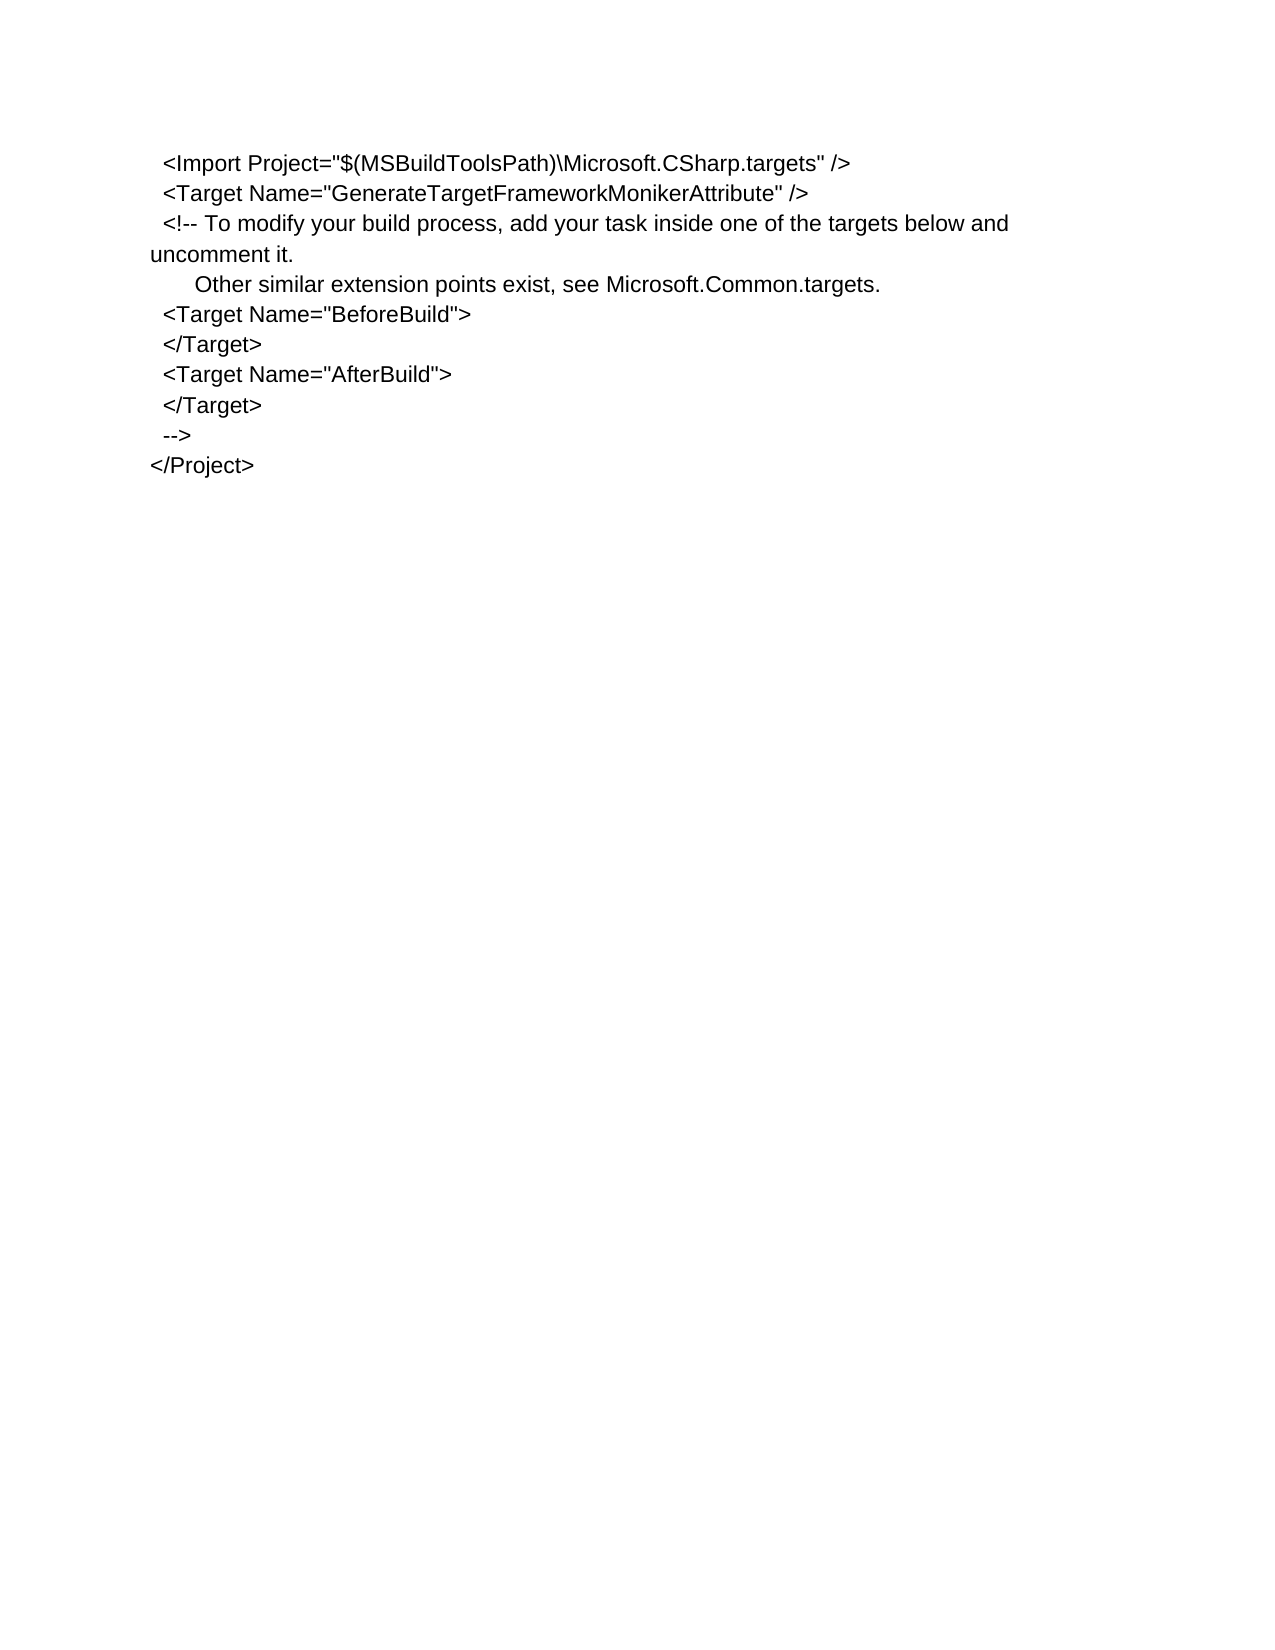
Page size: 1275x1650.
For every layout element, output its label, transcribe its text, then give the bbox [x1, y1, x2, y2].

text </Target> [150, 392, 1125, 418]
text <!-- To modify your build process, add your task inside one of the targets below and uncomment it. [150, 210, 1125, 267]
text --> [150, 422, 1125, 448]
text </Project> [150, 452, 1125, 478]
text Other similar extension points exist, see Microsoft.Common.targets. [150, 271, 1125, 297]
text <Target Name="GenerateTargetFrameworkMonikerAttribute" /> [150, 180, 1125, 207]
text <Target Name="BeforeBuild"> [150, 301, 1125, 327]
text </Target> [150, 331, 1125, 358]
text <Import Project="$(MSBuildToolsPath)\Microsoft.CSharp.targets" /> [150, 150, 1125, 176]
text <Target Name="AfterBuild"> [150, 361, 1125, 388]
